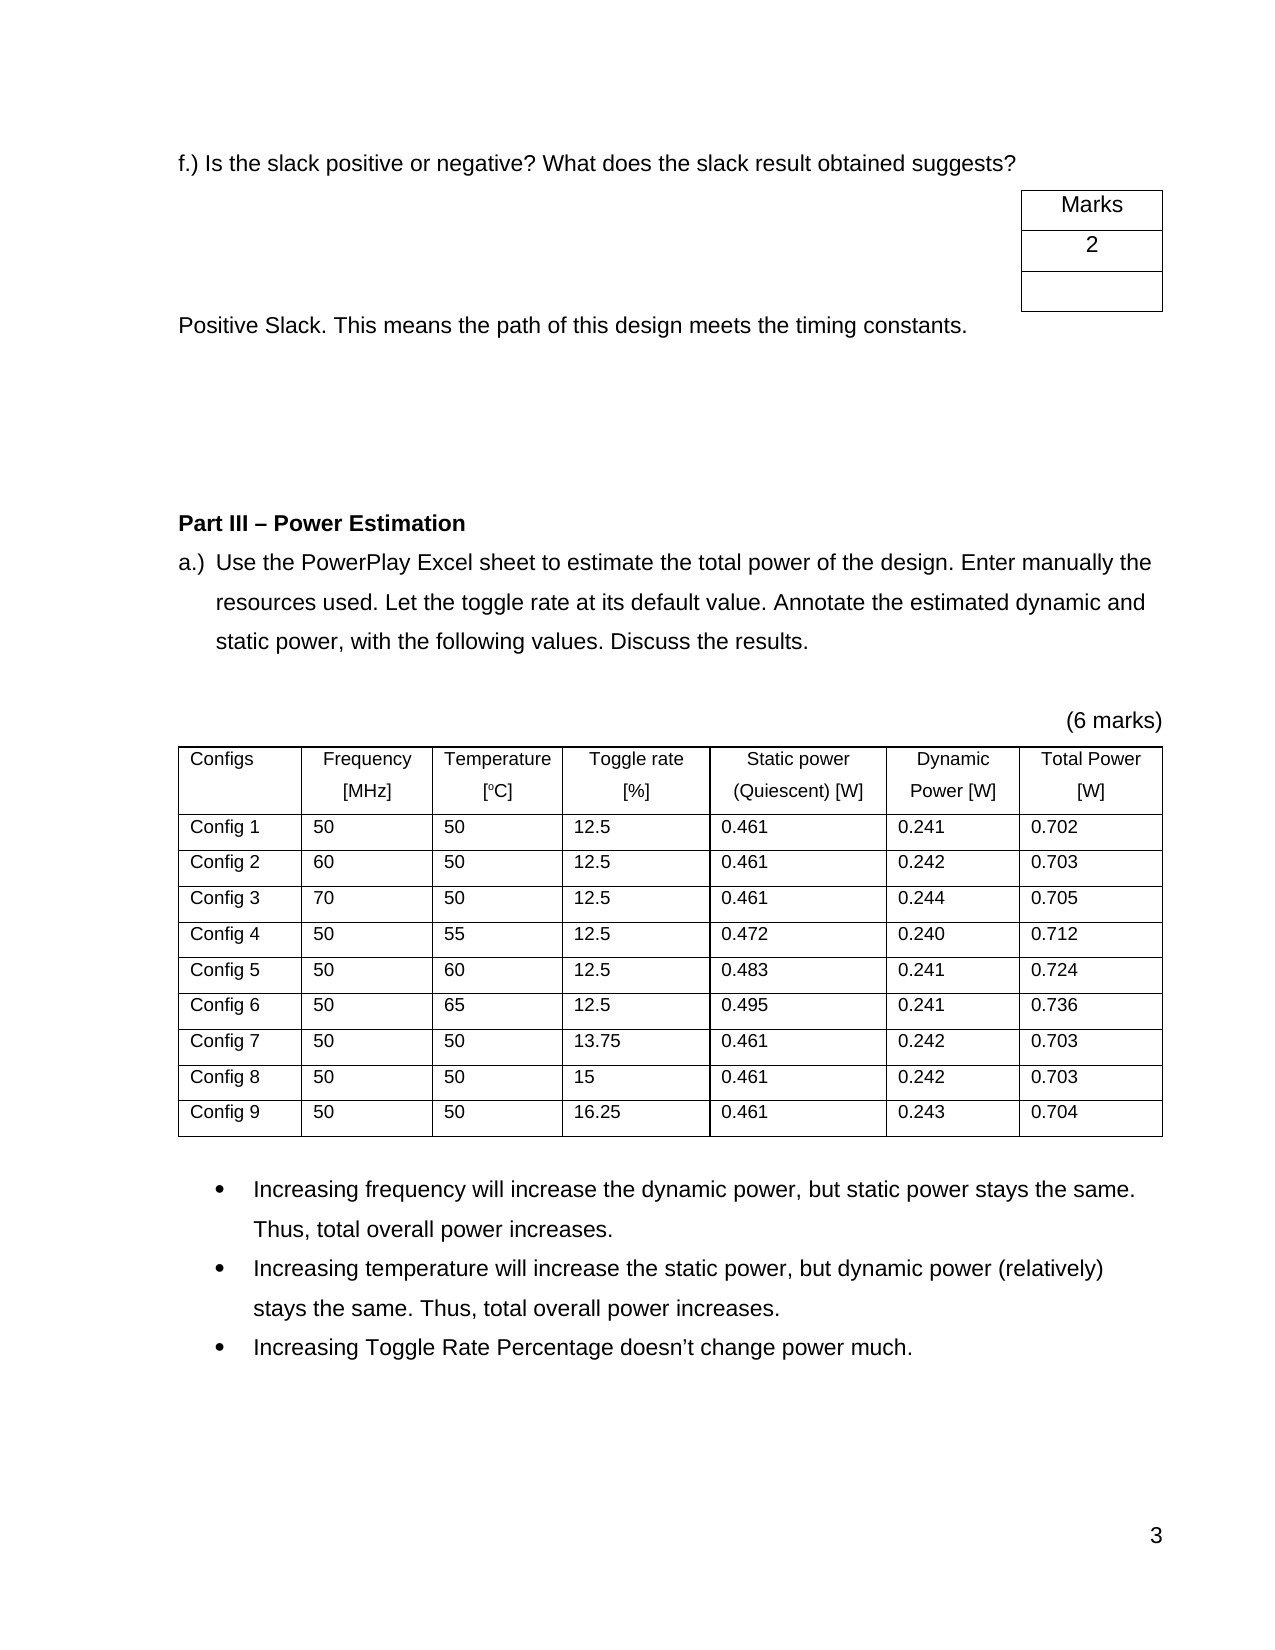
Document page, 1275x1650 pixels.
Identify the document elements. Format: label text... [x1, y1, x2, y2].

text (6 marks) [178, 707, 1162, 733]
list Increasing Toggle Rate Percentage doesn’t change power much. [216, 1334, 1162, 1361]
text f.) Is the slack positive or negative? What does the slack result obtained suggests? [178, 150, 1162, 176]
table_header Temperature [oC] [433, 748, 562, 814]
table_cell Config 9 [179, 1101, 301, 1136]
table_cell 0.241 [887, 958, 1019, 993]
table_cell 50 [302, 994, 432, 1029]
table_cell 0.461 [711, 1101, 886, 1136]
table_cell 0.703 [1020, 1066, 1162, 1100]
list Use the PowerPlay Excel sheet to estimate the total power of the design. Enter manually the resources used. Let the toggle rate at its default value. Annotate the estimated dynamic and static power, with the following values. Discuss the results. [178, 549, 1162, 654]
table_cell 2 [1022, 231, 1162, 271]
table_cell 12.5 [563, 923, 709, 957]
table_cell 0.724 [1020, 958, 1162, 993]
table_header Frequency [MHz] [302, 748, 432, 814]
table_cell Config 8 [179, 1066, 301, 1100]
table_cell 13.75 [563, 1030, 709, 1064]
table_cell 50 [302, 815, 432, 850]
table_cell 0.705 [1020, 887, 1162, 922]
table_cell 12.5 [563, 994, 709, 1029]
table_cell Config 1 [179, 815, 301, 850]
table_cell Config 3 [179, 887, 301, 922]
table_cell 0.461 [711, 851, 886, 886]
table_cell Config 2 [179, 851, 301, 886]
table_cell Config 6 [179, 994, 301, 1029]
table_header Configs [179, 748, 301, 814]
table_cell Config 5 [179, 958, 301, 993]
table_cell 0.495 [711, 994, 886, 1029]
table_cell 65 [433, 994, 562, 1029]
table_cell 50 [302, 1101, 432, 1136]
table_cell 50 [302, 1030, 432, 1064]
table_cell 50 [433, 1101, 562, 1136]
table_cell 16.25 [563, 1101, 709, 1136]
table_header Total Power [W] [1020, 748, 1162, 814]
table_cell [1022, 272, 1162, 311]
table_header Static power (Quiescent) [W] [711, 748, 886, 814]
table_cell 0.242 [887, 851, 1019, 886]
table_cell 0.241 [887, 994, 1019, 1029]
table_cell 70 [302, 887, 432, 922]
table_cell 50 [433, 815, 562, 850]
table_cell 0.704 [1020, 1101, 1162, 1136]
table_cell 50 [302, 958, 432, 993]
table_cell 0.244 [887, 887, 1019, 922]
table_cell 0.461 [711, 1030, 886, 1064]
table_cell 55 [433, 923, 562, 957]
table_cell 60 [302, 851, 432, 886]
table_cell 0.703 [1020, 851, 1162, 886]
table_cell 0.242 [887, 1066, 1019, 1100]
table_cell 0.242 [887, 1030, 1019, 1064]
table_header Marks [1022, 191, 1162, 230]
table_cell 0.703 [1020, 1030, 1162, 1064]
table_cell Config 4 [179, 923, 301, 957]
text Positive Slack. This means the path of this design meets the timing constants. [178, 312, 1162, 338]
table_cell 50 [302, 1066, 432, 1100]
table_cell Config 7 [179, 1030, 301, 1064]
table_header Toggle rate [%] [563, 748, 709, 814]
table_cell 12.5 [563, 815, 709, 850]
table_cell 0.243 [887, 1101, 1019, 1136]
table_cell 50 [433, 887, 562, 922]
list Increasing temperature will increase the static power, but dynamic power (relatively) stays the same. Thus, total overall power increases. [216, 1255, 1162, 1321]
table_cell 0.461 [711, 1066, 886, 1100]
table_header Dynamic Power [W] [887, 748, 1019, 814]
table_cell 0.240 [887, 923, 1019, 957]
table_cell 0.736 [1020, 994, 1162, 1029]
table_cell 50 [433, 1066, 562, 1100]
table_cell 50 [433, 1030, 562, 1064]
table_cell 0.702 [1020, 815, 1162, 850]
table_cell 0.241 [887, 815, 1019, 850]
table_cell 15 [563, 1066, 709, 1100]
list Increasing frequency will increase the dynamic power, but static power stays the same. Thus, total overall power increases. [216, 1176, 1162, 1242]
table_cell 0.712 [1020, 923, 1162, 957]
table_cell 12.5 [563, 851, 709, 886]
table_cell 50 [302, 923, 432, 957]
table_cell 12.5 [563, 958, 709, 993]
table_cell 0.483 [711, 958, 886, 993]
table_cell 0.461 [711, 815, 886, 850]
table_cell 50 [433, 851, 562, 886]
table_cell 12.5 [563, 887, 709, 922]
table_cell 0.472 [711, 923, 886, 957]
table_cell 60 [433, 958, 562, 993]
text Part III – Power Estimation [178, 509, 1162, 536]
table_cell 0.461 [711, 887, 886, 922]
